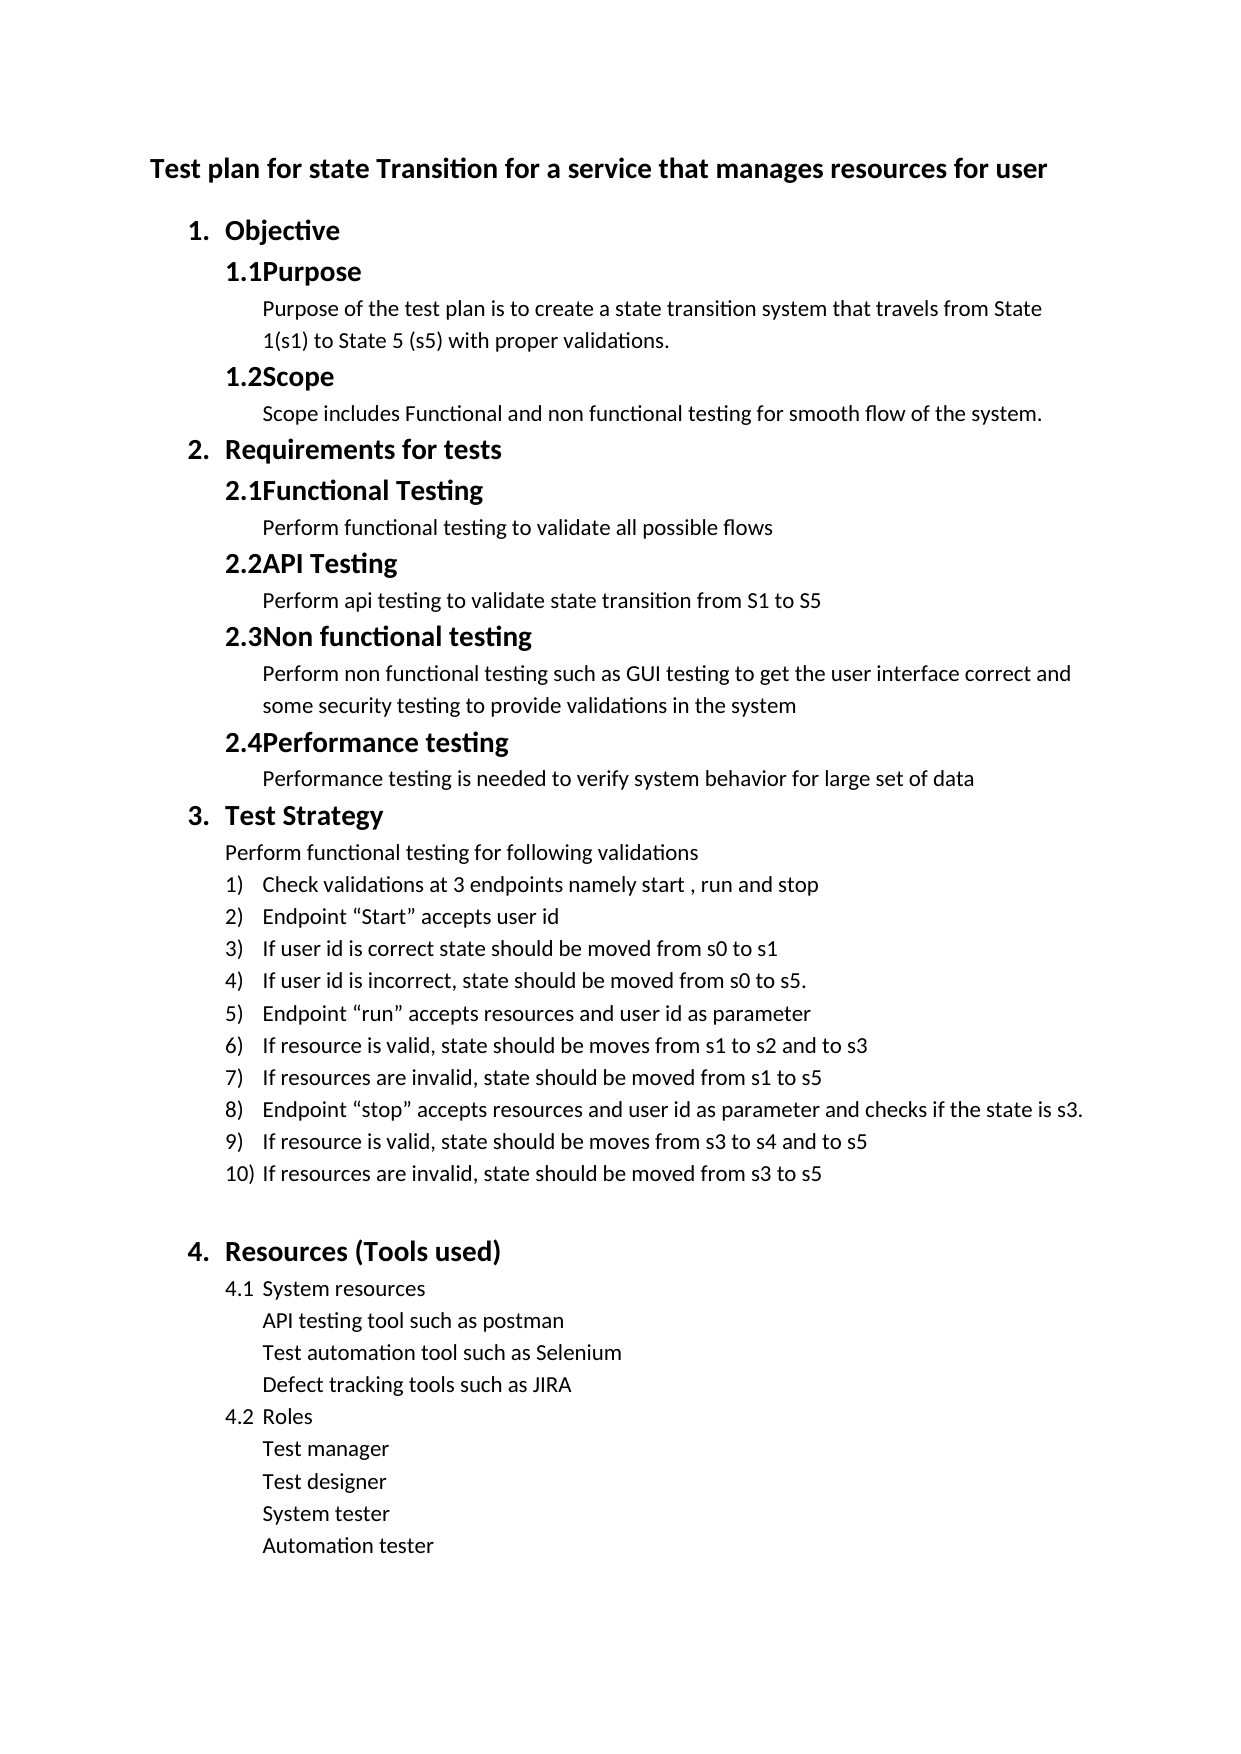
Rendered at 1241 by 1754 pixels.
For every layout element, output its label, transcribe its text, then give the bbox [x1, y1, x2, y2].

text Test plan for state Transition for a service that manages resources for user [150, 150, 1090, 186]
list Defect tracking tools such as JIRA [262, 1370, 1090, 1398]
list API Testing [225, 545, 1090, 581]
list Perform non functional testing such as GUI testing to get the user interface correct and some security testing to provide validations in the system [262, 659, 1090, 719]
list Perform api testing to validate state transition from S1 to S5 [262, 586, 1090, 614]
list Endpoint “stop” accepts resources and user id as parameter and checks if the state is s3. [225, 1095, 1090, 1123]
list Test designer [262, 1467, 1090, 1495]
list Endpoint “Start” accepts user id [225, 902, 1090, 930]
list Endpoint “run” accepts resources and user id as parameter [225, 999, 1090, 1027]
list Automation tester [262, 1531, 1090, 1559]
list If resources are invalid, state should be moved from s3 to s5 [225, 1159, 1090, 1188]
list Purpose of the test plan is to create a state transition system that travels from State 1(s1) to State 5 (s5) with proper validations. [262, 294, 1090, 354]
list Functional Testing [225, 472, 1090, 508]
list Requirements for tests [187, 431, 1090, 467]
list Scope [225, 358, 1090, 394]
list Resources (Tools used) [187, 1233, 1090, 1268]
list System tester [262, 1499, 1090, 1527]
list Performance testing is needed to verify system behavior for large set of data [262, 764, 1090, 793]
list If resource is valid, state should be moves from s3 to s4 and to s5 [225, 1127, 1090, 1155]
list If resource is valid, state should be moves from s1 to s2 and to s3 [225, 1031, 1090, 1059]
list Roles [225, 1402, 1090, 1430]
list Scope includes Functional and non functional testing for smooth flow of the system. [262, 399, 1090, 427]
list Performance testing [225, 724, 1090, 759]
list Test Strategy [187, 797, 1090, 832]
list Test manager [262, 1434, 1090, 1463]
list Objective [187, 212, 1090, 247]
list If user id is incorrect, state should be moved from s0 to s5. [225, 966, 1090, 994]
list Check validations at 3 endpoints namely start , run and stop [225, 870, 1090, 898]
list Test automation tool such as Selenium [262, 1338, 1090, 1366]
list Perform functional testing for following validations [225, 838, 1090, 866]
list API testing tool such as postman [262, 1306, 1090, 1334]
list Non functional testing [225, 618, 1090, 654]
list System resources [225, 1274, 1090, 1302]
list If resources are invalid, state should be moved from s1 to s5 [225, 1063, 1090, 1091]
list Perform functional testing to validate all possible flows [262, 513, 1090, 541]
list Purpose [225, 253, 1090, 288]
list If user id is correct state should be moved from s0 to s1 [225, 934, 1090, 962]
